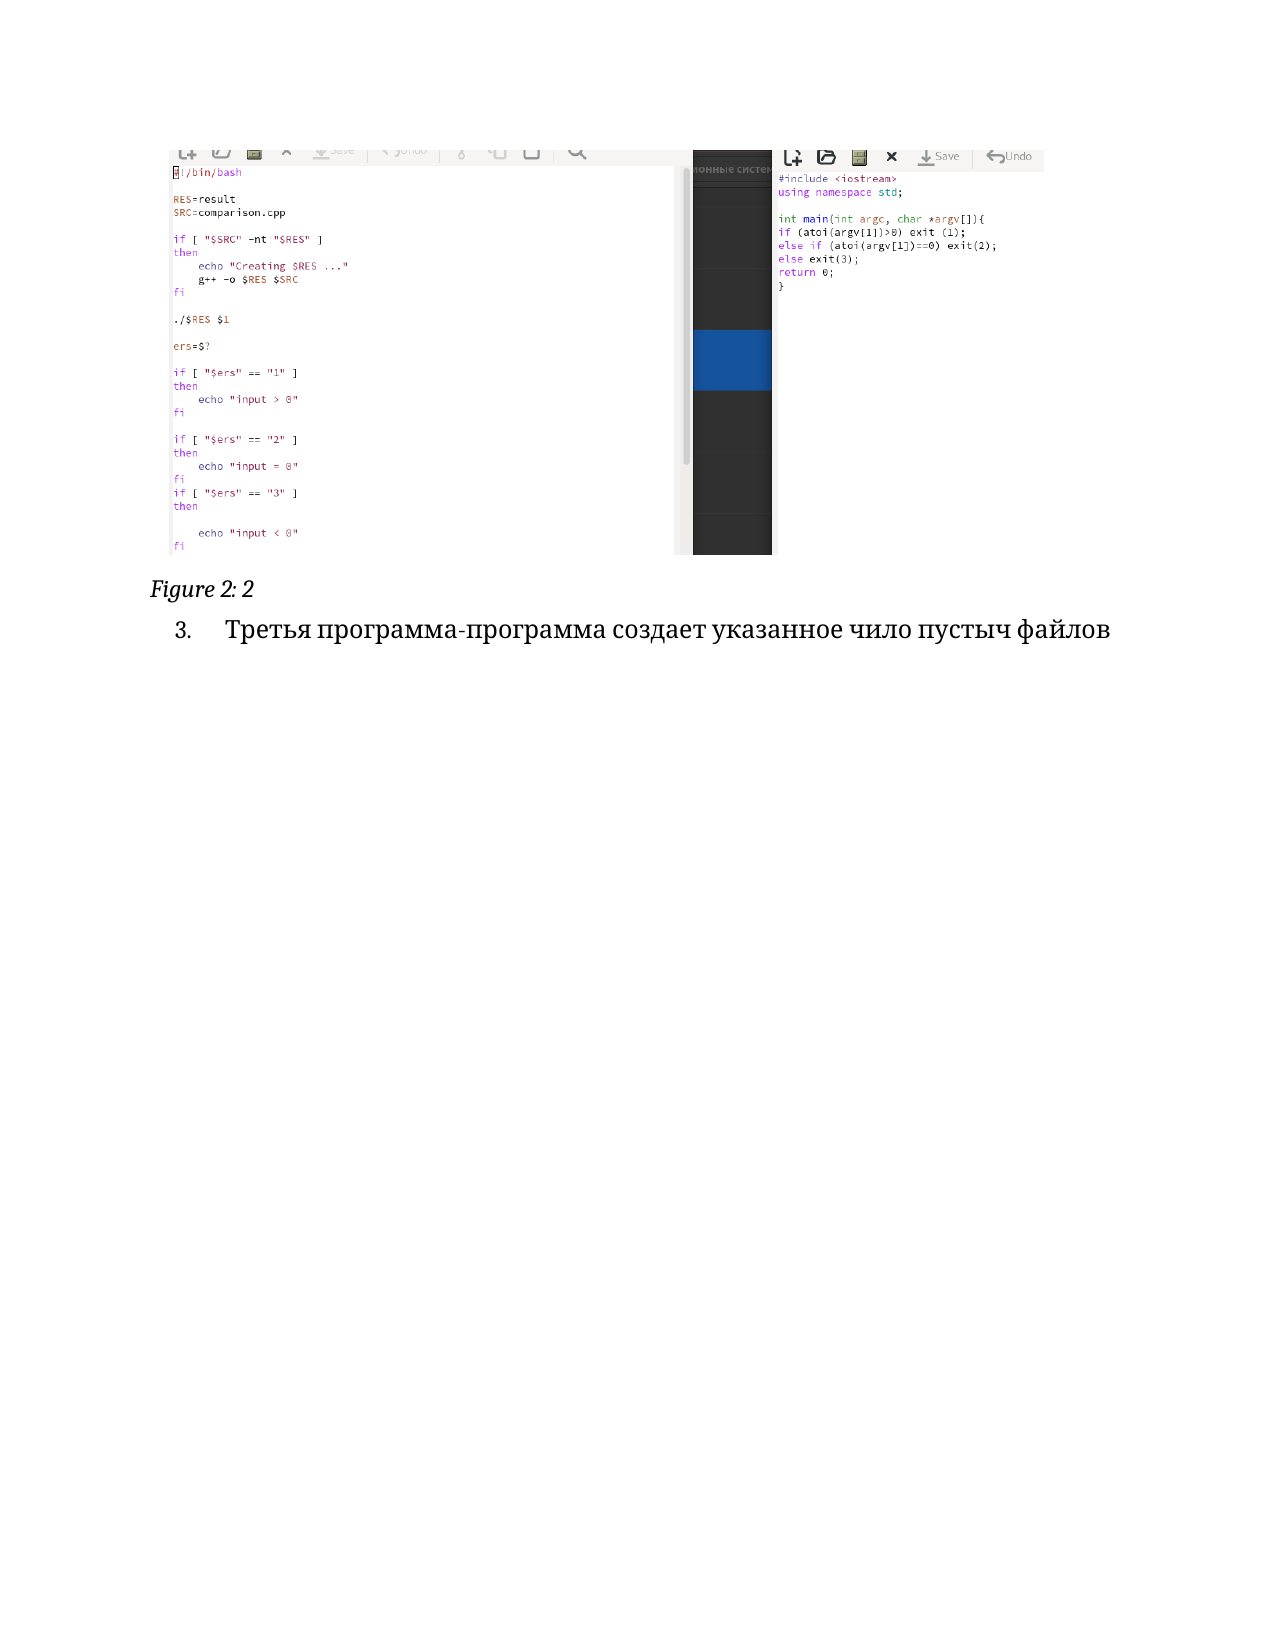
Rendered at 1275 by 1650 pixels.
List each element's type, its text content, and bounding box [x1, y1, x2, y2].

text Figure 2: 2 [150, 575, 1125, 604]
picture [168, 150, 1044, 555]
list Третья программа-программа создает указанное чило пустыч файлов [175, 616, 1125, 645]
